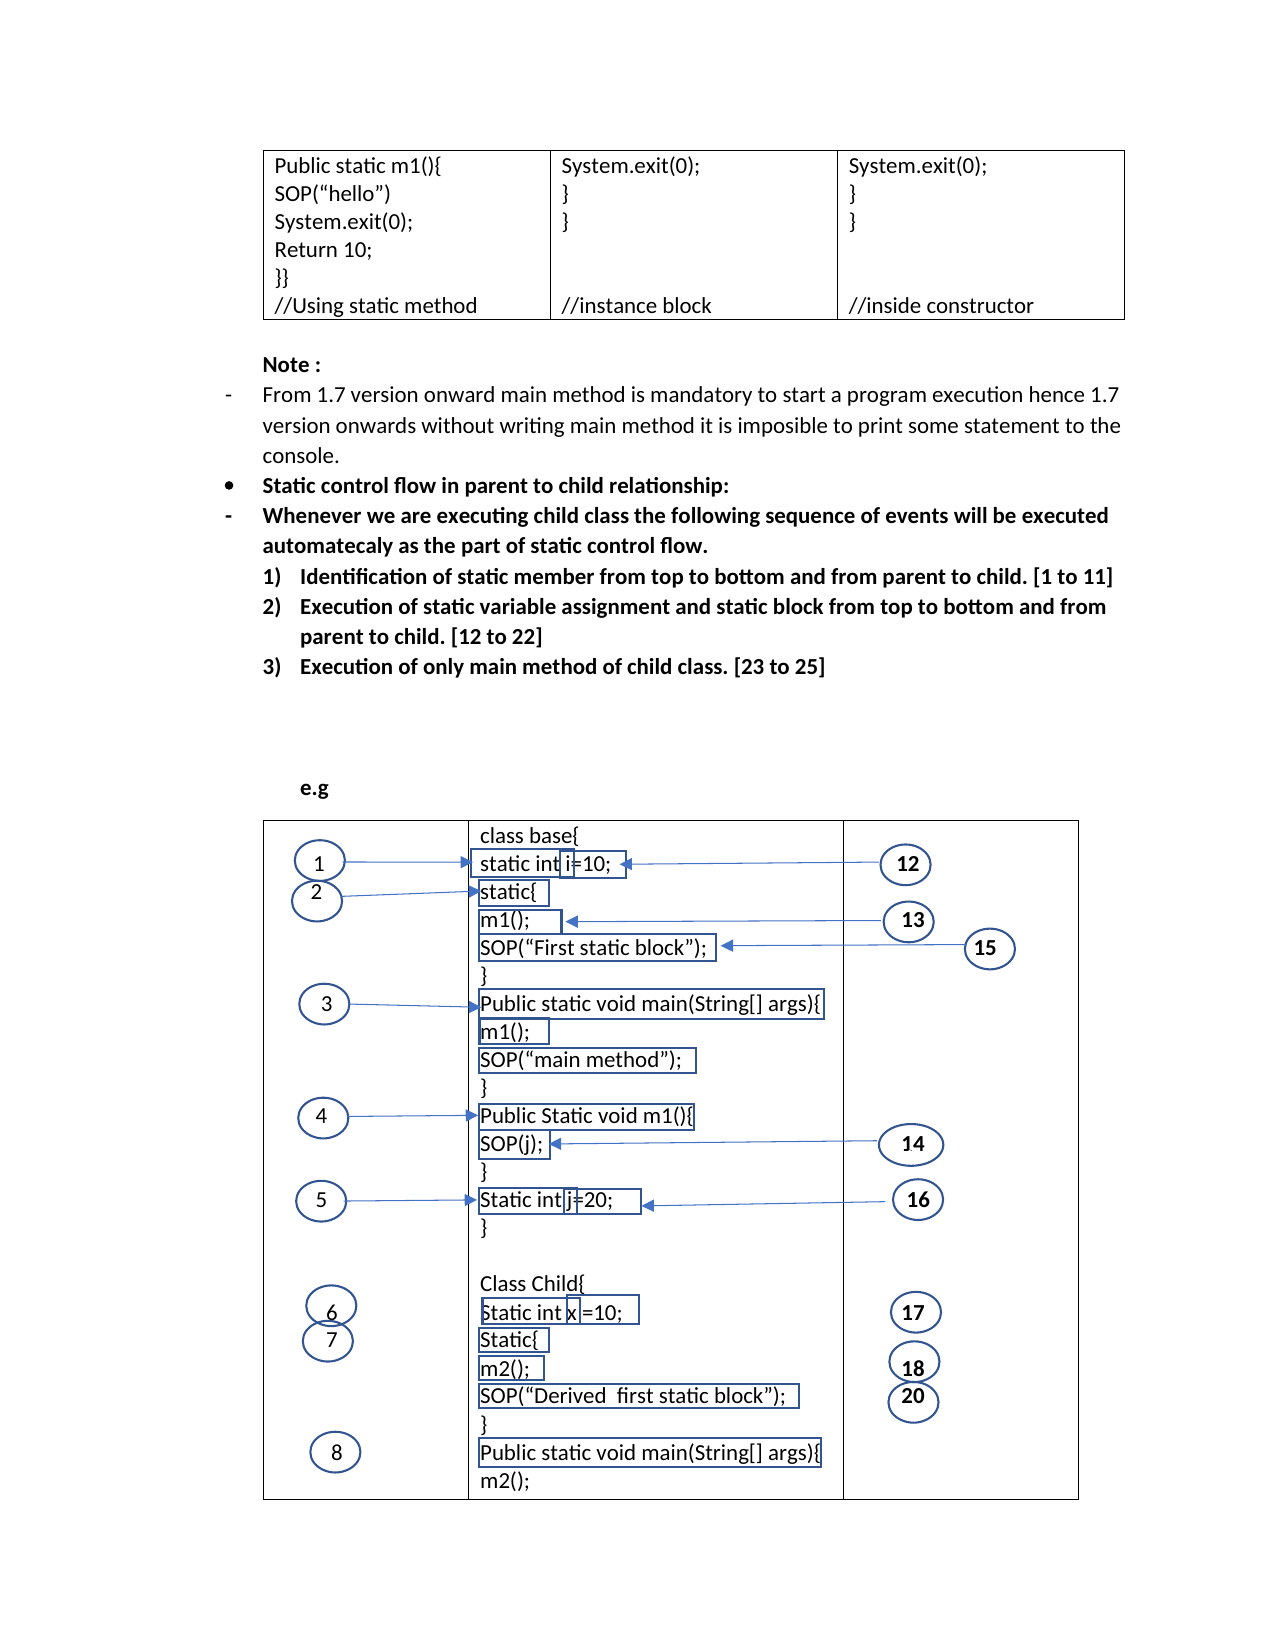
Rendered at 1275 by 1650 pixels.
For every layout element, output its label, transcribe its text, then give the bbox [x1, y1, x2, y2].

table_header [469, 1116, 843, 1205]
list Execution of static variable assignment and static block from top to bottom and from parent to child. [12 to 22] [262, 592, 1125, 650]
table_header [551, 151, 837, 319]
list Whenever we are executing child class the following sequence of events will be executed automatecaly as the part of static control flow. [225, 501, 1125, 560]
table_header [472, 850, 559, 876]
list Static control flow in parent to child relationship: [225, 471, 1125, 499]
list Execution of only main method of child class. [23 to 25] [262, 652, 1125, 681]
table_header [469, 1200, 843, 1499]
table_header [838, 151, 1124, 319]
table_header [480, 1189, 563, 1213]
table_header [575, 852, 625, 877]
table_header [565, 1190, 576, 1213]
list Note : [262, 350, 1125, 378]
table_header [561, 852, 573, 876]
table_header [264, 151, 550, 319]
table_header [844, 821, 1078, 1499]
list e.g [300, 773, 1125, 801]
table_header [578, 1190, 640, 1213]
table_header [264, 821, 468, 1499]
list Identification of static member from top to bottom and from parent to child. [1 to 11] [262, 562, 1125, 590]
list From 1.7 version onward main method is mandatory to start a program execution hence 1.7 version onwards without writing main method it is imposible to print some statement to the console. [225, 381, 1125, 469]
